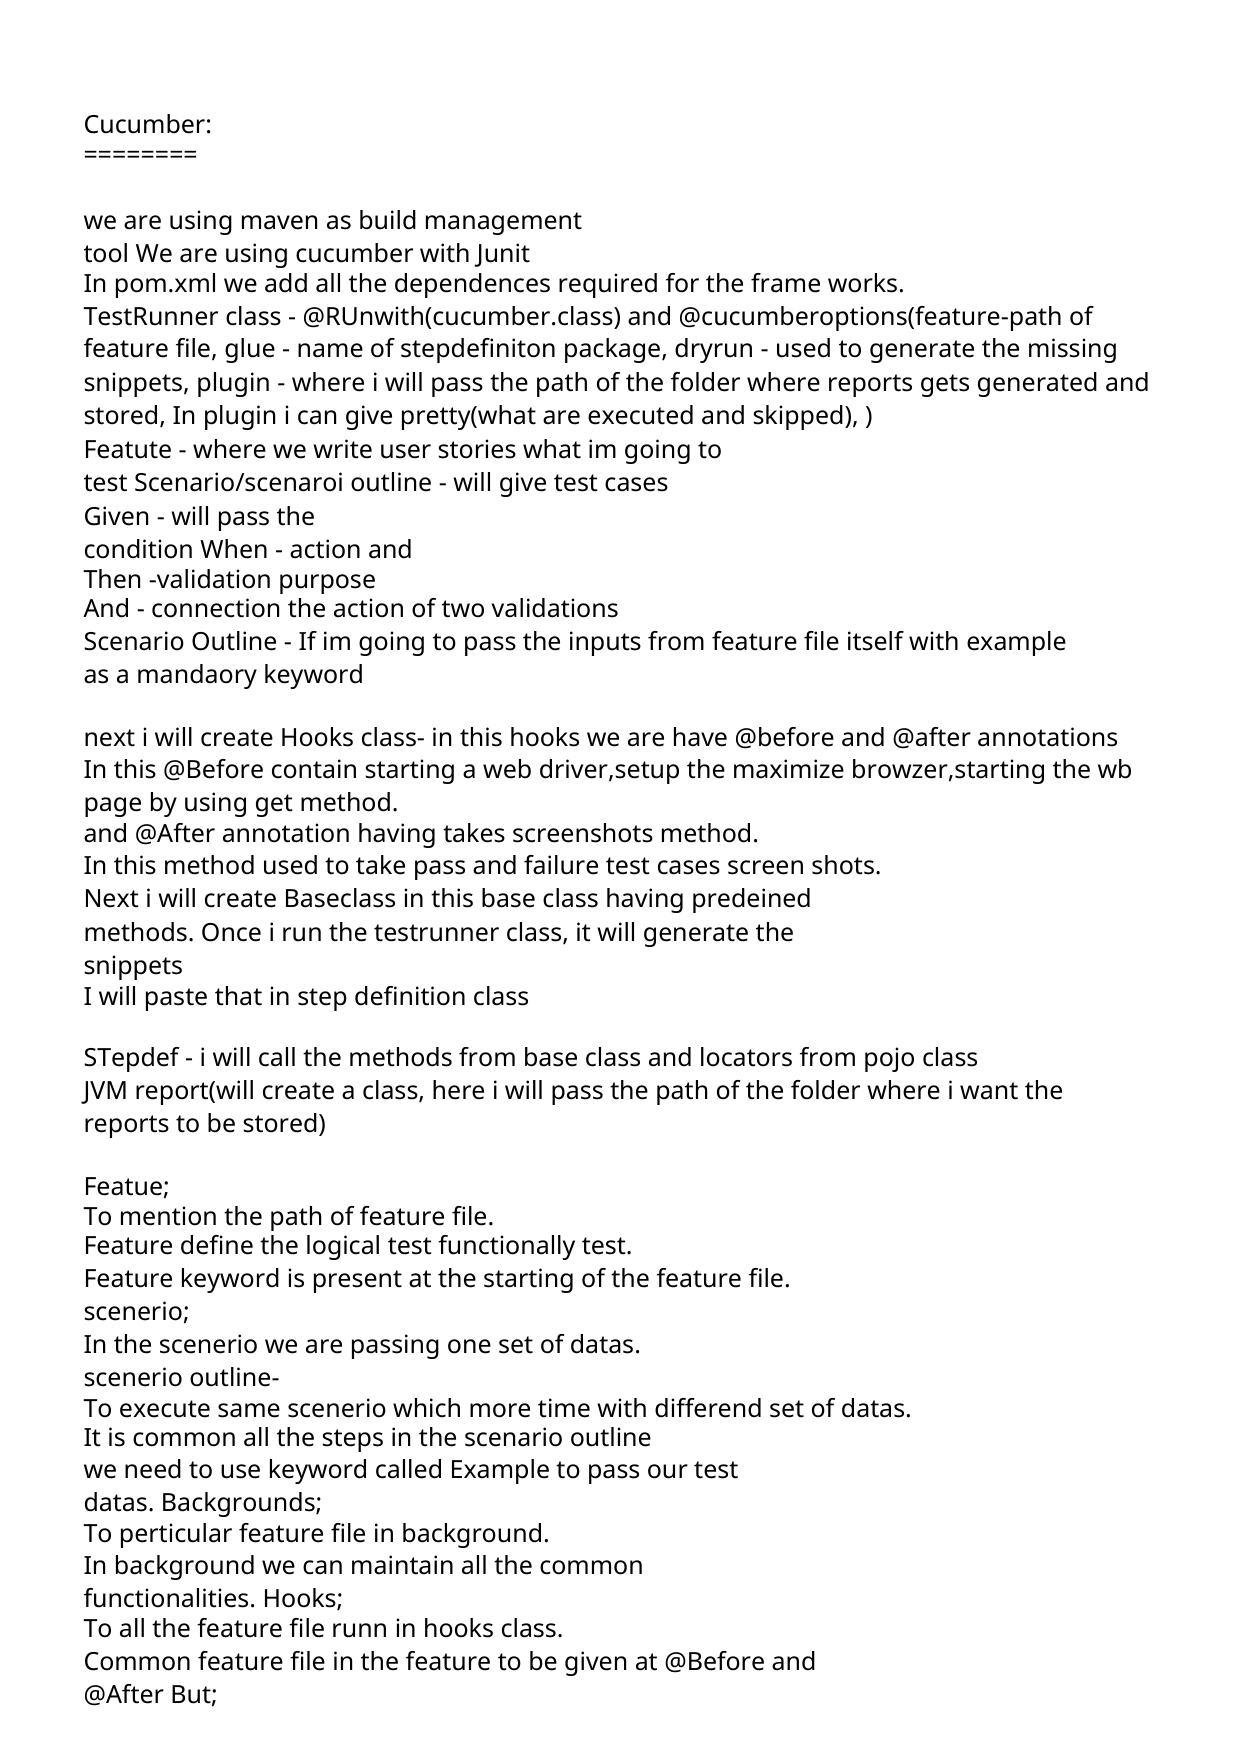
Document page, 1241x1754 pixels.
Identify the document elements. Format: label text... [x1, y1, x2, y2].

text TestRunner class - @RUnwith(cucumber.class) and @cucumberoptions(feature-path of feature file, glue - name of stepdefiniton package, dryrun - used to generate the missing snippets, plugin - where i will pass the path of the folder where reports gets generated and stored, In plugin i can give pretty(what are executed and skipped), ) [83, 298, 1169, 432]
text In this @Before contain starting a web driver,setup the maximize browzer,starting the wb page by using get method. [83, 752, 1173, 819]
text and @After annotation having takes screenshots method. [83, 819, 1173, 848]
text Featute - where we write user stories what im going to test Scenario/scenaroi outline - will give test cases [83, 432, 732, 499]
text we need to use keyword called Example to pass our test datas. Backgrounds; [83, 1452, 781, 1519]
text Feature keyword is present at the starting of the feature file. scenerio; [83, 1260, 804, 1327]
text we are using maven as build management tool We are using cucumber with Junit [83, 202, 601, 269]
text To perticular feature file in background. [83, 1519, 1173, 1548]
text In the scenerio we are passing one set of datas. scenerio outline- [83, 1327, 690, 1394]
text Given - will pass the condition When - action and [83, 499, 414, 566]
text In pom.xml we add all the dependences required for the frame works. [83, 269, 1173, 298]
text To mention the path of feature file. [83, 1202, 1173, 1231]
text Scenario Outline - If im going to pass the inputs from feature file itself with example as a mandaory keyword [83, 624, 1091, 691]
text To execute same scenerio which more time with differend set of datas. [83, 1394, 1173, 1423]
text ======== [83, 140, 1173, 169]
text It is common all the steps in the scenario outline [83, 1423, 1173, 1452]
text In background we can maintain all the common functionalities. Hooks; [83, 1548, 781, 1615]
text Feature define the logical test functionally test. [83, 1231, 1173, 1260]
text Featue; [83, 1172, 1173, 1202]
text And - connection the action of two validations [83, 594, 1173, 624]
text To all the feature file runn in hooks class. [83, 1615, 1173, 1644]
text In this method used to take pass and failure test cases screen shots. Next i will create Baseclass in this base class having predeined methods. Once i run the testrunner class, it will generate the snippets [83, 848, 893, 982]
text I will paste that in step definition class [83, 982, 1173, 1011]
text Then -validation purpose [83, 566, 1173, 594]
text STepdef - i will call the methods from base class and locators from pojo class [83, 1043, 1173, 1073]
text next i will create Hooks class- in this hooks we are have @before and @after annotations [83, 722, 1173, 752]
text JVM report(will create a class, here i will pass the path of the folder where i want the reports to be stored) [83, 1073, 1131, 1140]
text Cucumber: [83, 110, 1173, 140]
text Common feature file in the feature to be given at @Before and @After But; [83, 1644, 885, 1711]
